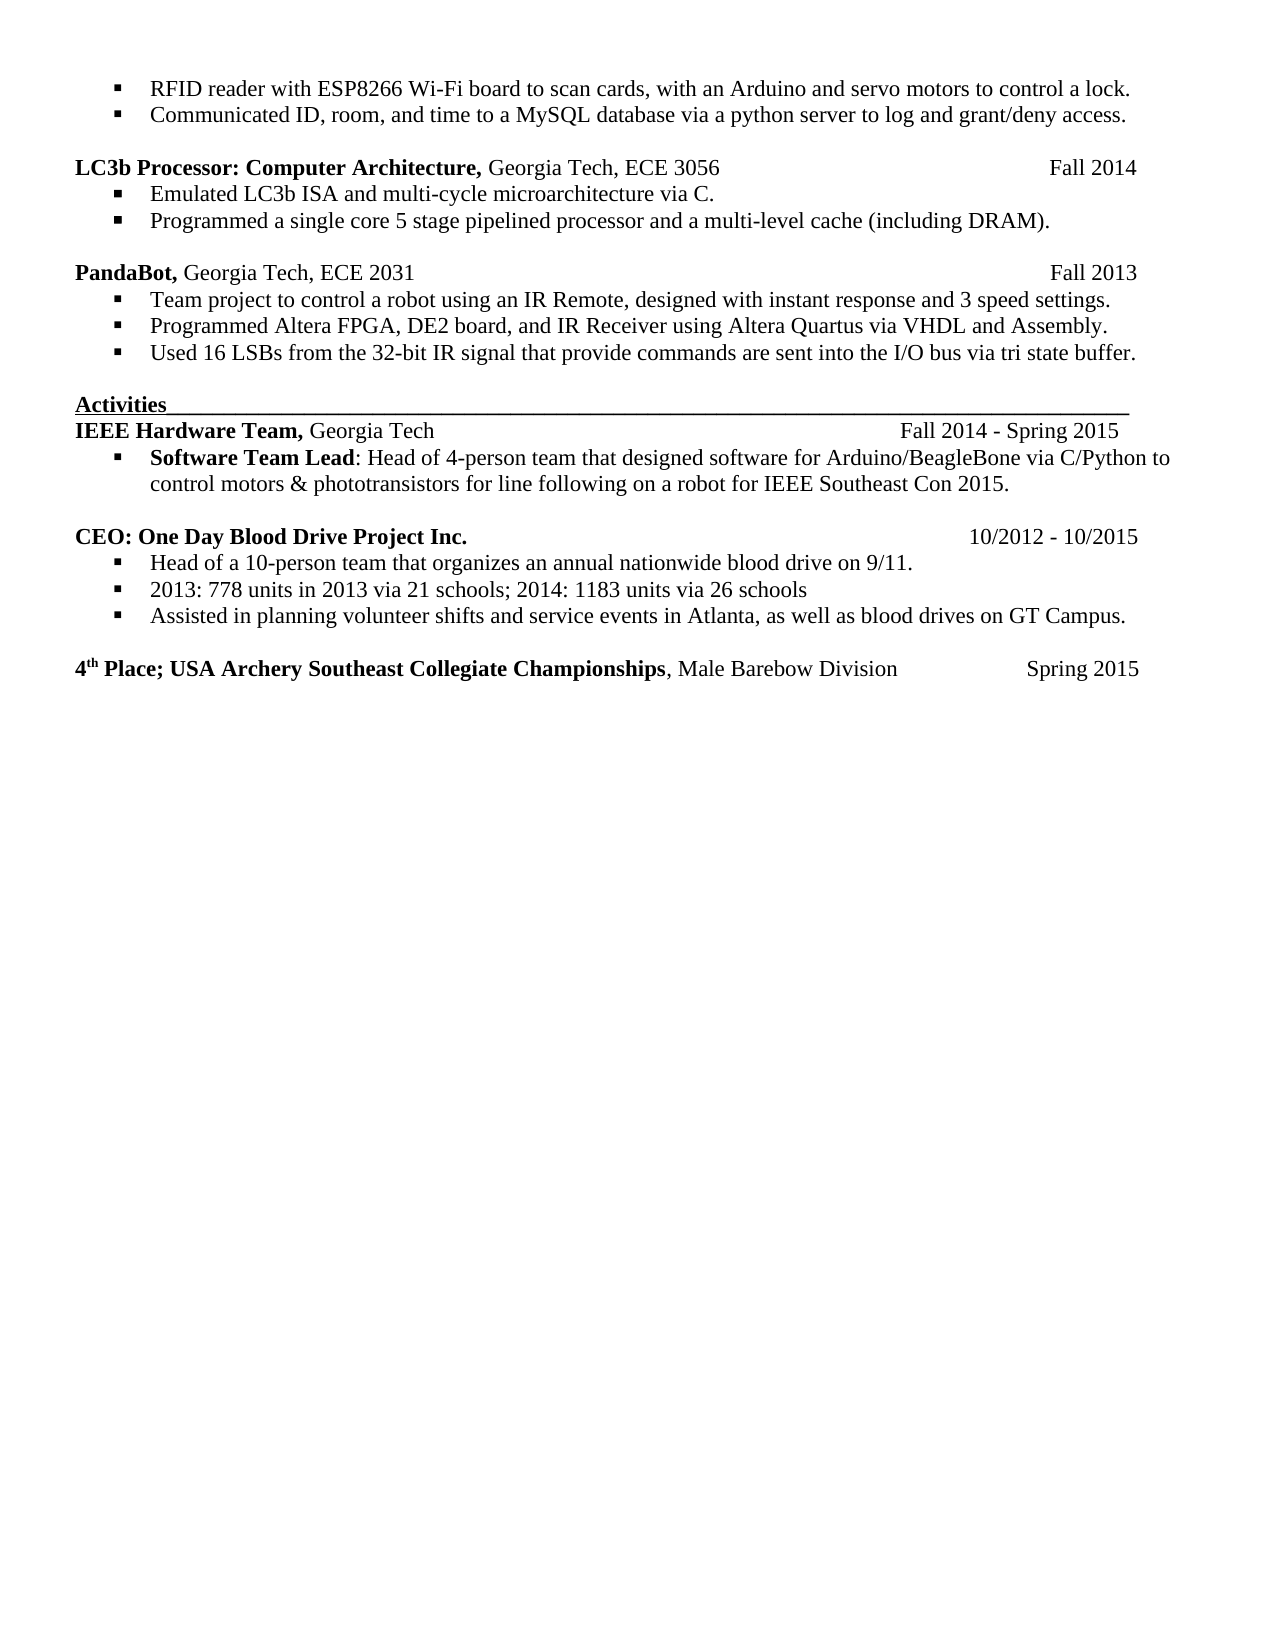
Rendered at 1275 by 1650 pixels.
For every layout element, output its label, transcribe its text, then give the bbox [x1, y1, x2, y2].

list Used 16 LSBs from the 32-bit IR signal that provide commands are sent into the I/O bus via tri state buffer. [112, 338, 1200, 365]
list 2013: 778 units in 2013 via 21 schools; 2014: 1183 units via 26 schools [112, 576, 1200, 602]
text LC3b Processor: Computer Architecture, Georgia Tech, ECE 3056 Fall 2014 [75, 154, 1200, 180]
text 4th Place; USA Archery Southeast Collegiate Championships, Male Barebow Division Spring 2015 [75, 655, 1200, 681]
text CEO: One Day Blood Drive Project Inc. 10/2012 - 10/2015 [75, 523, 1200, 549]
list Communicated ID, room, and time to a MySQL database via a python server to log and grant/deny access. [112, 101, 1200, 128]
list RFID reader with ESP8266 Wi-Fi board to scan cards, with an Arduino and servo motors to control a lock. [112, 75, 1200, 101]
list Software Team Lead: Head of 4-person team that designed software for Arduino/BeagleBone via C/Python to control motors & phototransistors for line following on a robot for IEEE Southeast Con 2015. [112, 444, 1200, 497]
list Head of a 10-person team that organizes an annual nationwide blood drive on 9/11. [112, 549, 1200, 576]
list Emulated LC3b ISA and multi-cycle microarchitecture via C. [112, 180, 1200, 207]
list Programmed Altera FPGA, DE2 board, and IR Receiver using Altera Quartus via VHDL and Assembly. [112, 312, 1200, 338]
text IEEE Hardware Team, Georgia Tech Fall 2014 - Spring 2015 [75, 418, 1200, 444]
list Team project to control a robot using an IR Remote, designed with instant response and 3 speed settings. [112, 286, 1200, 312]
text PandaBot, Georgia Tech, ECE 2031 Fall 2013 [75, 259, 1200, 286]
text Activities____________________________________________________________________________________ [75, 391, 1200, 418]
list Assisted in planning volunteer shifts and service events in Atlanta, as well as blood drives on GT Campus. [112, 602, 1200, 628]
list Programmed a single core 5 stage pipelined processor and a multi-level cache (including DRAM). [112, 207, 1200, 233]
